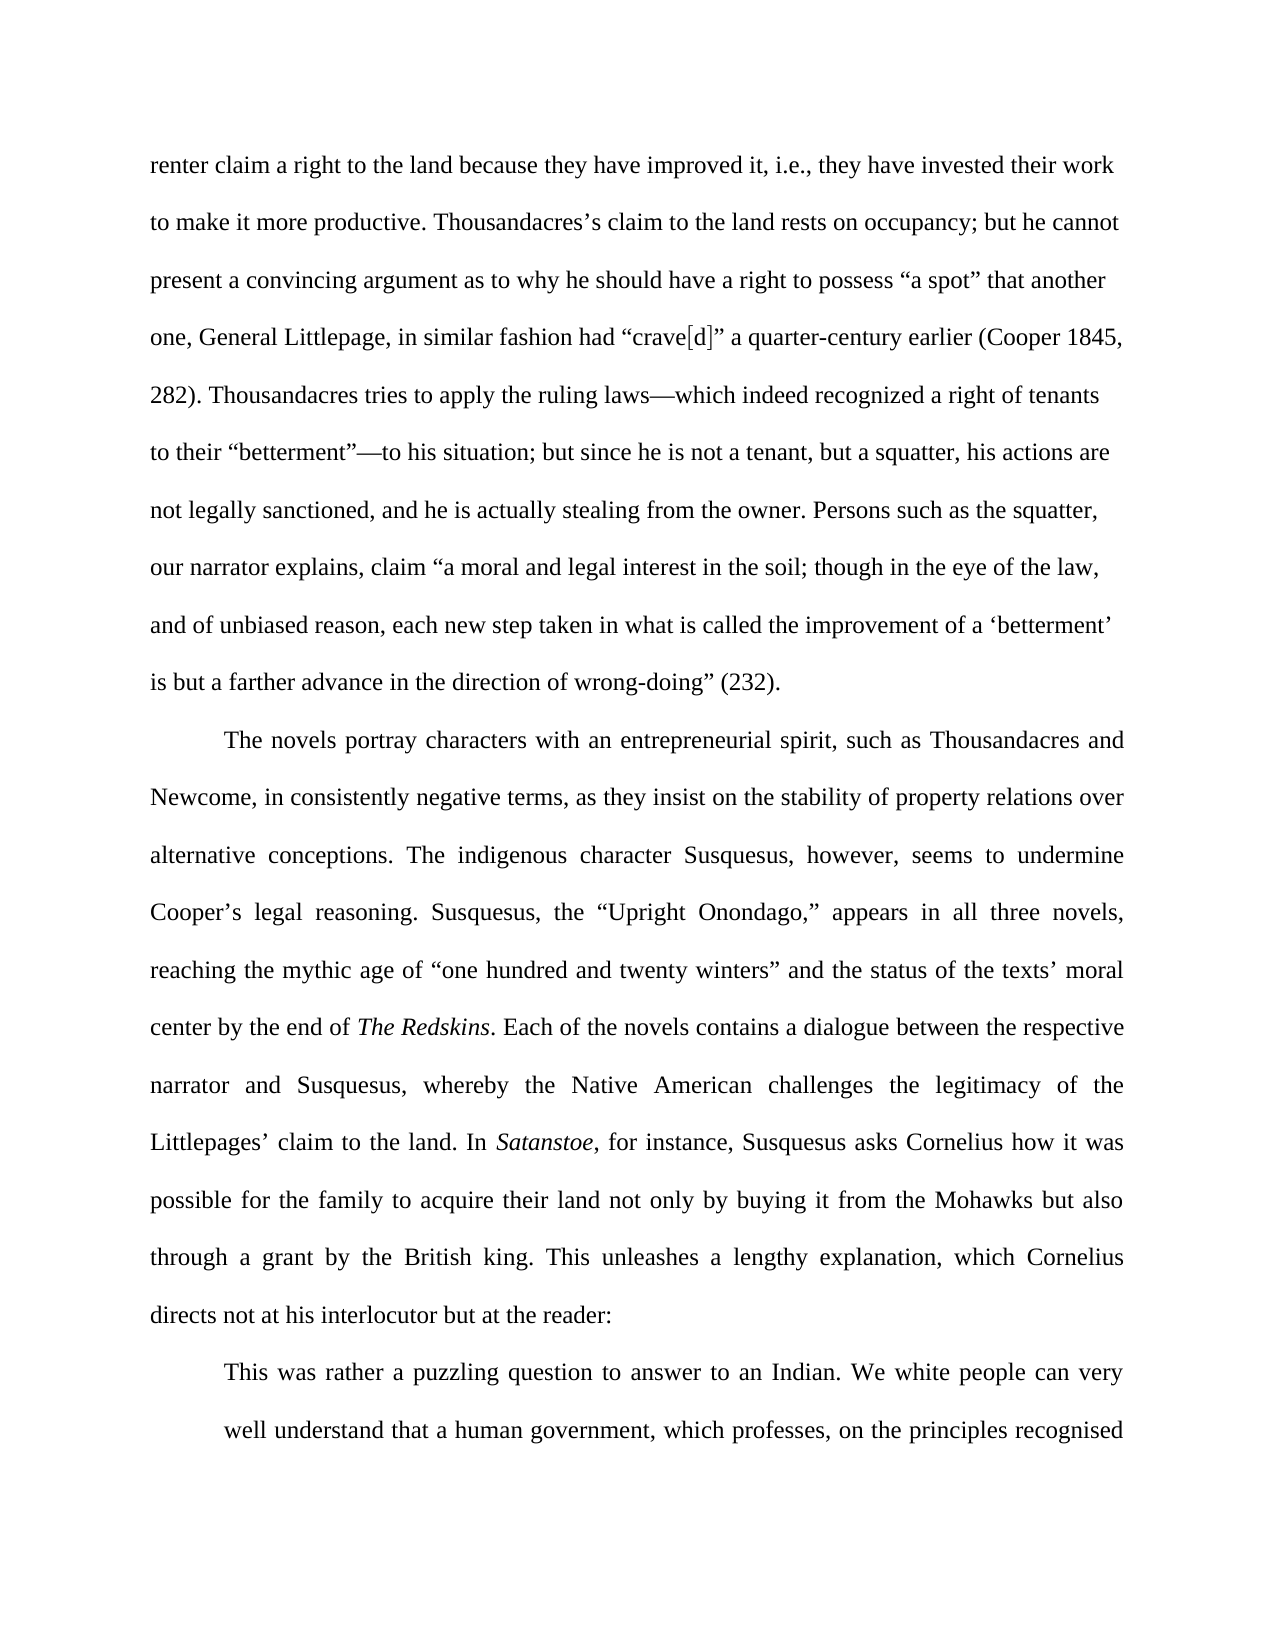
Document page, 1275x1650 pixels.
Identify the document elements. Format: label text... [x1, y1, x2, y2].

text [224, 1357, 1125, 1444]
text The novels portray characters with an entrepreneurial spirit, such as Thousandacres and Newcome, in consistently negative terms, as they insist on the stability of property relations over alternative conceptions. The indigenous character Susquesus, however, seems to undermine Cooper’s legal reasoning. Susquesus, the “Upright Onondago,” appears in all three novels, reaching the mythic age of “one hundred and twenty winters” and the status of the texts’ moral center by the end of The Redskins. Each of the novels contains a dialogue between the respective narrator and Susquesus, whereby the Native American challenges the legitimacy of the Littlepages’ claim to the land. In Satanstoe, for instance, Susquesus asks Cornelius how it was possible for the family to acquire their land not only by buying it from the Mohawks but also through a grant by the British king. This unleashes a lengthy explanation, which Cornelius directs not at his interlocutor but at the reader: [150, 725, 1125, 1329]
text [150, 150, 1125, 696]
